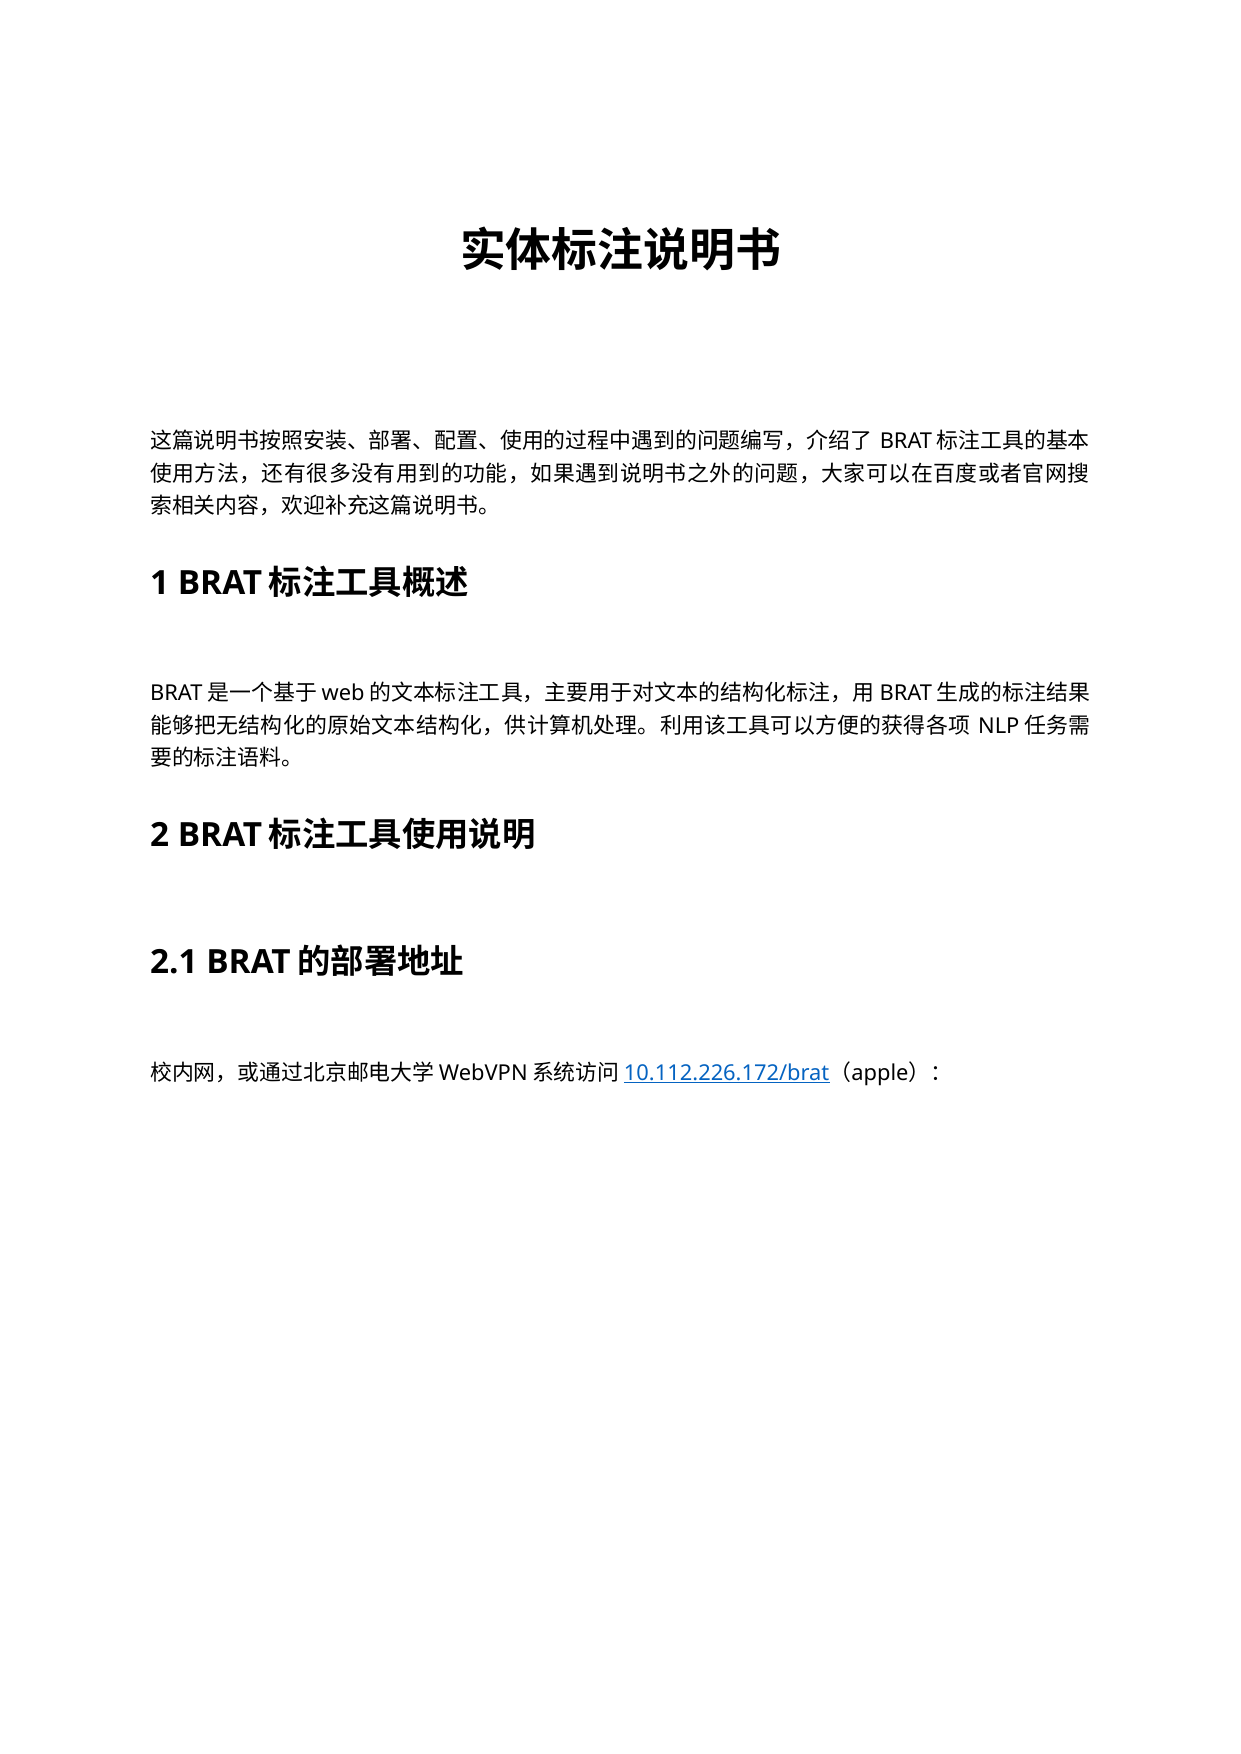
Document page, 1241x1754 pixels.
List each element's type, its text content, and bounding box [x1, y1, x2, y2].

subtitle 2 BRAT标注工具使用说明 [150, 799, 1090, 864]
subtitle 实体标注说明书 [150, 197, 1090, 295]
text 这篇说明书按照安装、部署、配置、使用的过程中遇到的问题编写，介绍了BRAT标注工具的基本使用方法，还有很多没有用到的功能，如果遇到说明书之外的问题，大家可以在百度或者官网搜索相关内容，欢迎补充这篇说明书。 [150, 423, 1090, 520]
text 校内网，或通过北京邮电大学WebVPN系统访问10.112.226.172/brat（apple）： [150, 1054, 1090, 1087]
text BRAT是一个基于web的文本标注工具，主要用于对文本的结构化标注，用BRAT生成的标注结果能够把无结构化的原始文本结构化，供计算机处理。利用该工具可以方便的获得各项NLP任务需要的标注语料。 [150, 675, 1090, 772]
subtitle 1 BRAT标注工具概述 [150, 547, 1090, 612]
subtitle 2.1 BRAT的部署地址 [150, 927, 1090, 992]
